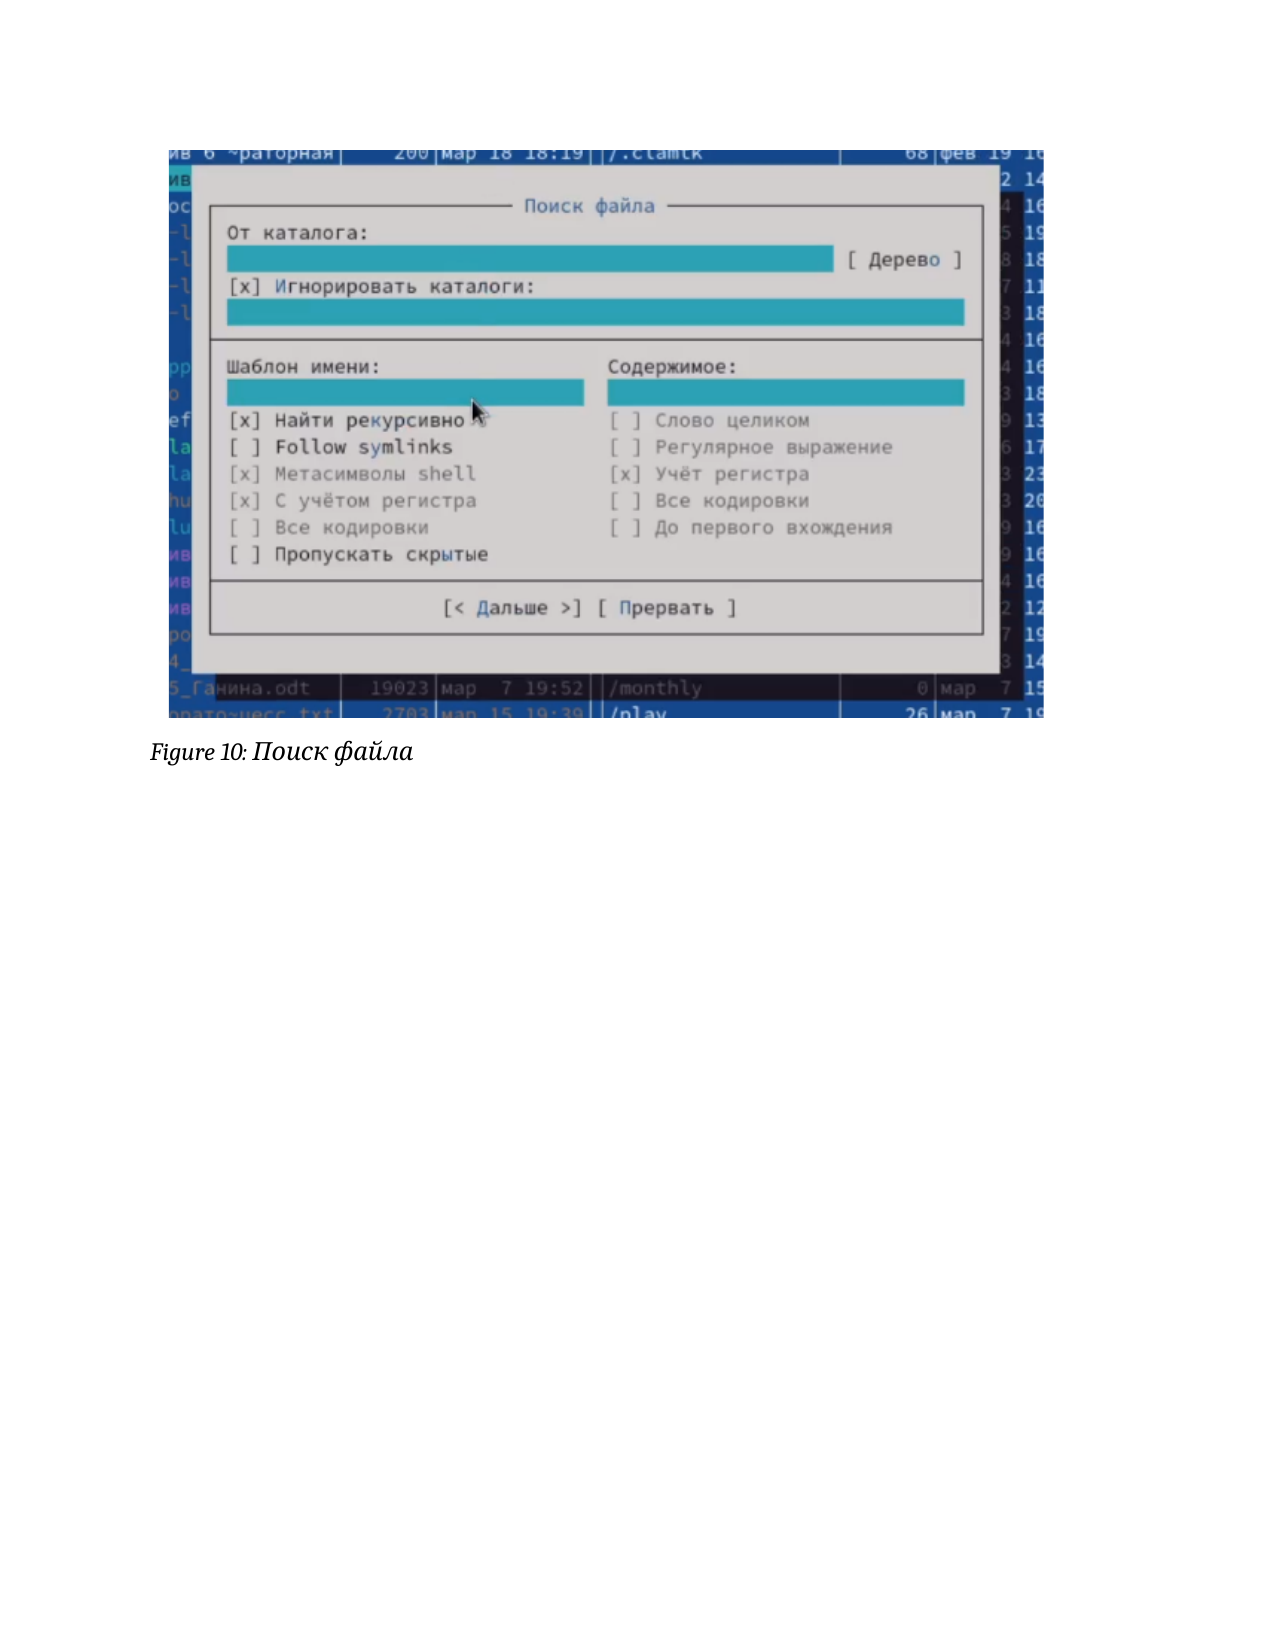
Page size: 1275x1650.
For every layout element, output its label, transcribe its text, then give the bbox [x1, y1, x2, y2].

text Figure 10: Поиск файла [150, 738, 1125, 767]
picture [168, 150, 1044, 718]
